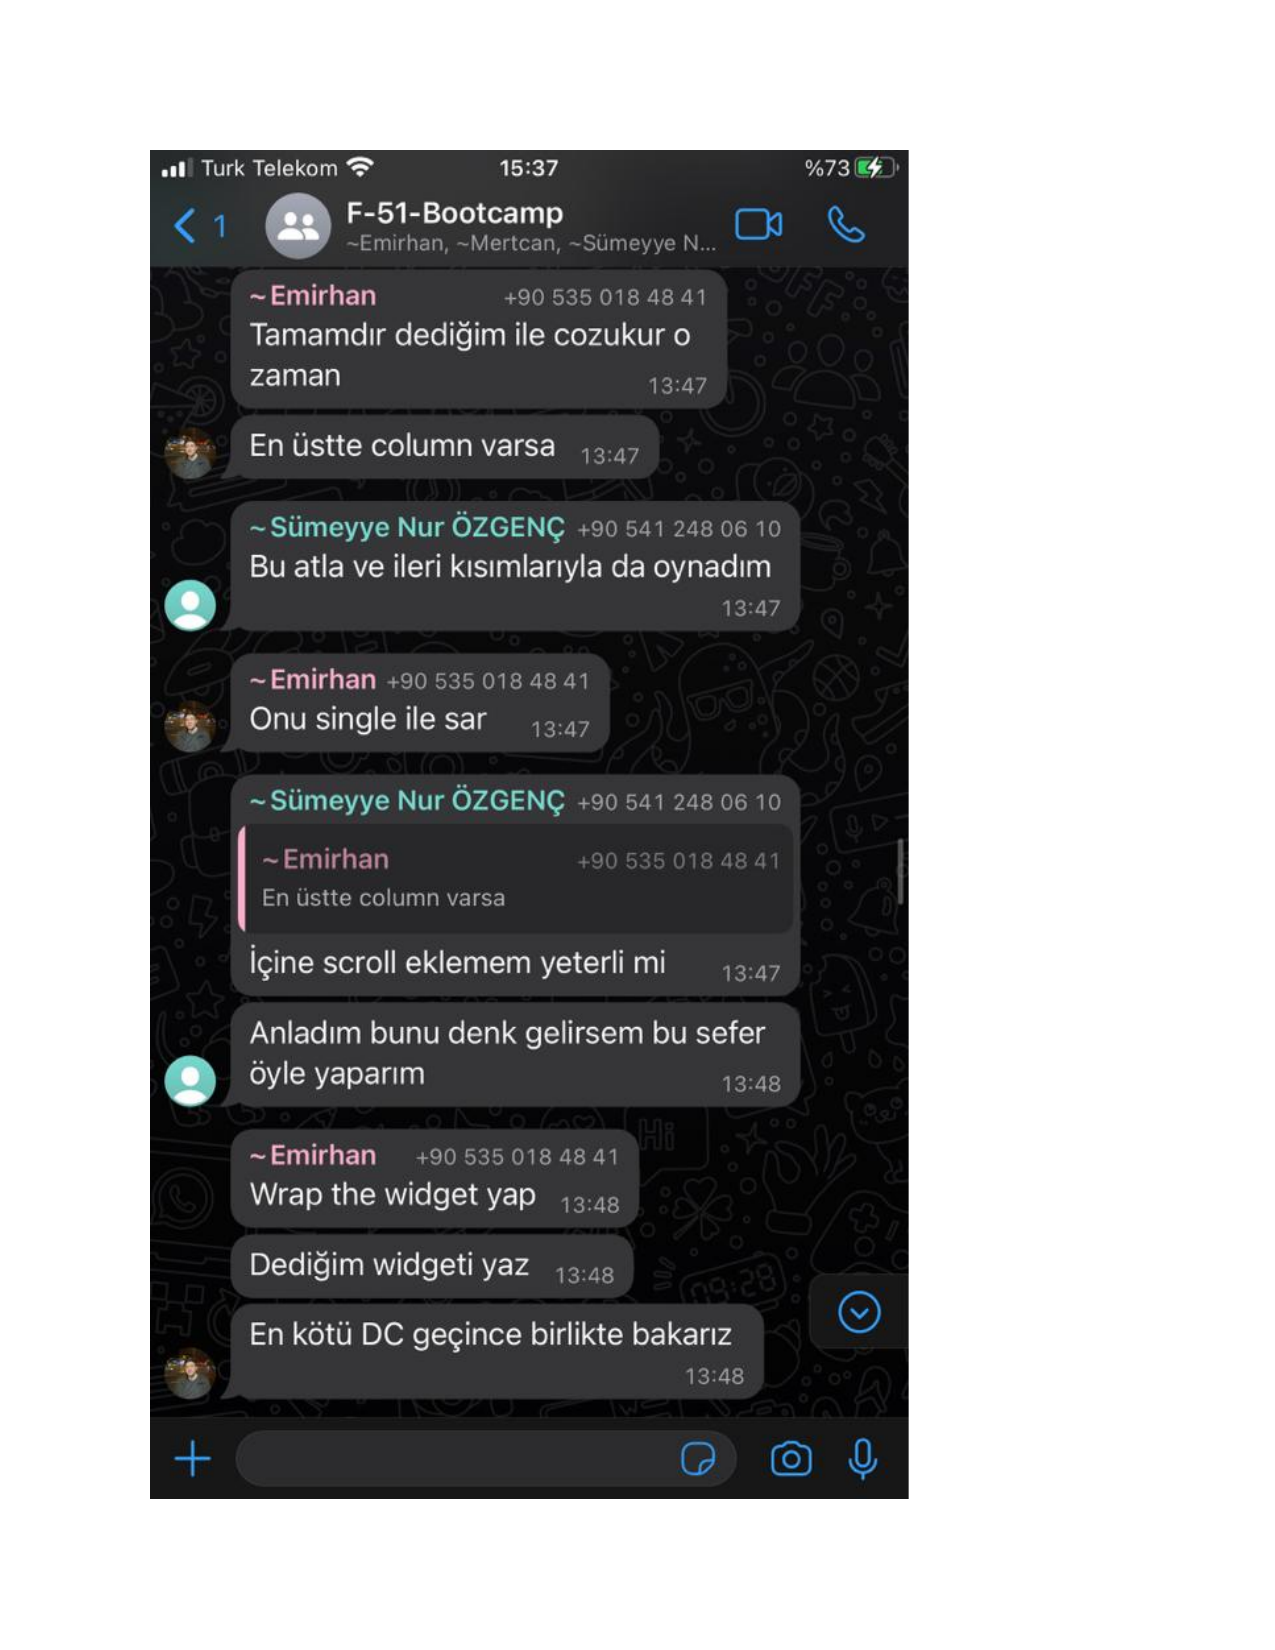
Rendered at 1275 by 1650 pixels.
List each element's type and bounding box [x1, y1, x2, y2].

picture [150, 150, 909, 1499]
